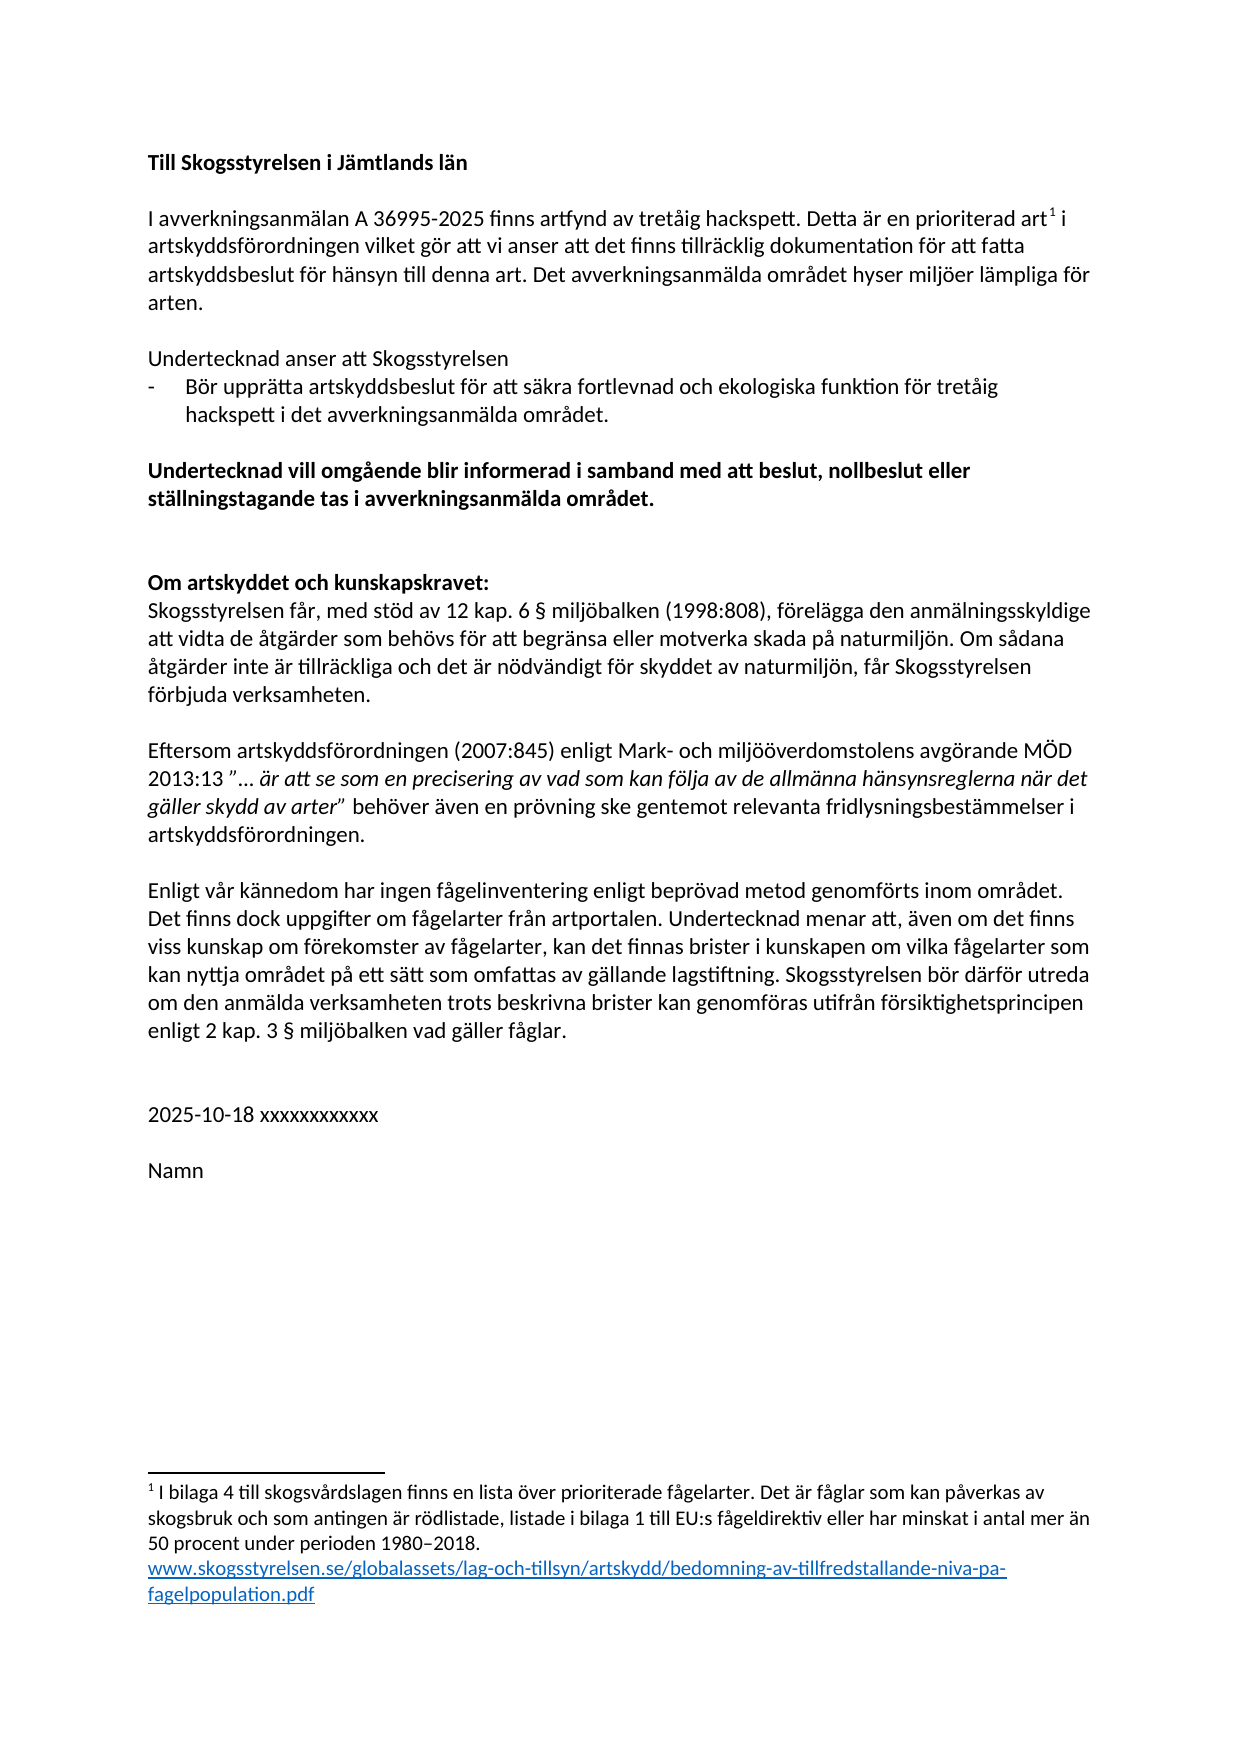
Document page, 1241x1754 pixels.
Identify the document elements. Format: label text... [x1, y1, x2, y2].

text Eftersom artskyddsförordningen (2007:845) enligt Mark- och miljööverdomstolens avgörande MÖD 2013:13 ”… är att se som en precisering av vad som kan följa av de allmänna hänsynsreglerna när det [148, 736, 1093, 792]
text Till Skogsstyrelsen i Jämtlands län [148, 148, 1093, 176]
text 2025-10-18 xxxxxxxxxxxx [148, 1100, 1093, 1128]
text Namn [148, 1156, 1093, 1184]
text I avverkningsanmälan A 36995-2025 finns artfynd av tretåig hackspett. Detta är en prioriterad art i artskyddsförordningen vilket gör att vi anser att det finns tillräcklig dokumentation för att fatta artskyddsbeslut för hänsyn till denna art. Det avverkningsanmälda området hyser miljöer lämpliga för arten. [148, 204, 1093, 316]
text Skogsstyrelsen får, med stöd av 12 kap. 6 § miljöbalken (1998:808), förelägga den anmälningsskyldige att vidta de åtgärder som behövs för att begränsa eller motverka skada på naturmiljön. Om sådana åtgärder inte är tillräckliga och det är nödvändigt för skyddet av naturmiljön, får Skogsstyrelsen förbjuda verksamheten. [148, 596, 1093, 708]
text Enligt vår kännedom har ingen fågelinventering enligt beprövad metod genomförts inom området. Det finns dock uppgifter om fågelarter från artportalen. Undertecknad menar att, även om det finns viss kunskap om förekomster av fågelarter, kan det finnas brister i kunskapen om vilka fågelarter som kan nyttja området på ett sätt som omfattas av gällande lagstiftning. Skogsstyrelsen bör därför utreda om den anmälda verksamheten trots beskrivna brister kan genomföras utifrån försiktighetsprincipen enligt 2 kap. 3 § miljöbalken vad gäller fåglar. [148, 876, 1093, 1044]
text Om artskyddet och kunskapskravet: [148, 568, 1093, 596]
text gäller skydd av arter” behöver även en prövning ske gentemot relevanta fridlysningsbestämmelser i artskyddsförordningen. [148, 792, 1093, 848]
text Undertecknad vill omgående blir informerad i samband med att beslut, nollbeslut eller ställningstagande tas i avverkningsanmälda området. [148, 456, 1093, 512]
text Undertecknad anser att Skogsstyrelsen [148, 344, 1093, 372]
list Bör upprätta artskyddsbeslut för att säkra fortlevnad och ekologiska funktion för tretåig hackspett i det avverkningsanmälda området. [148, 372, 1093, 428]
